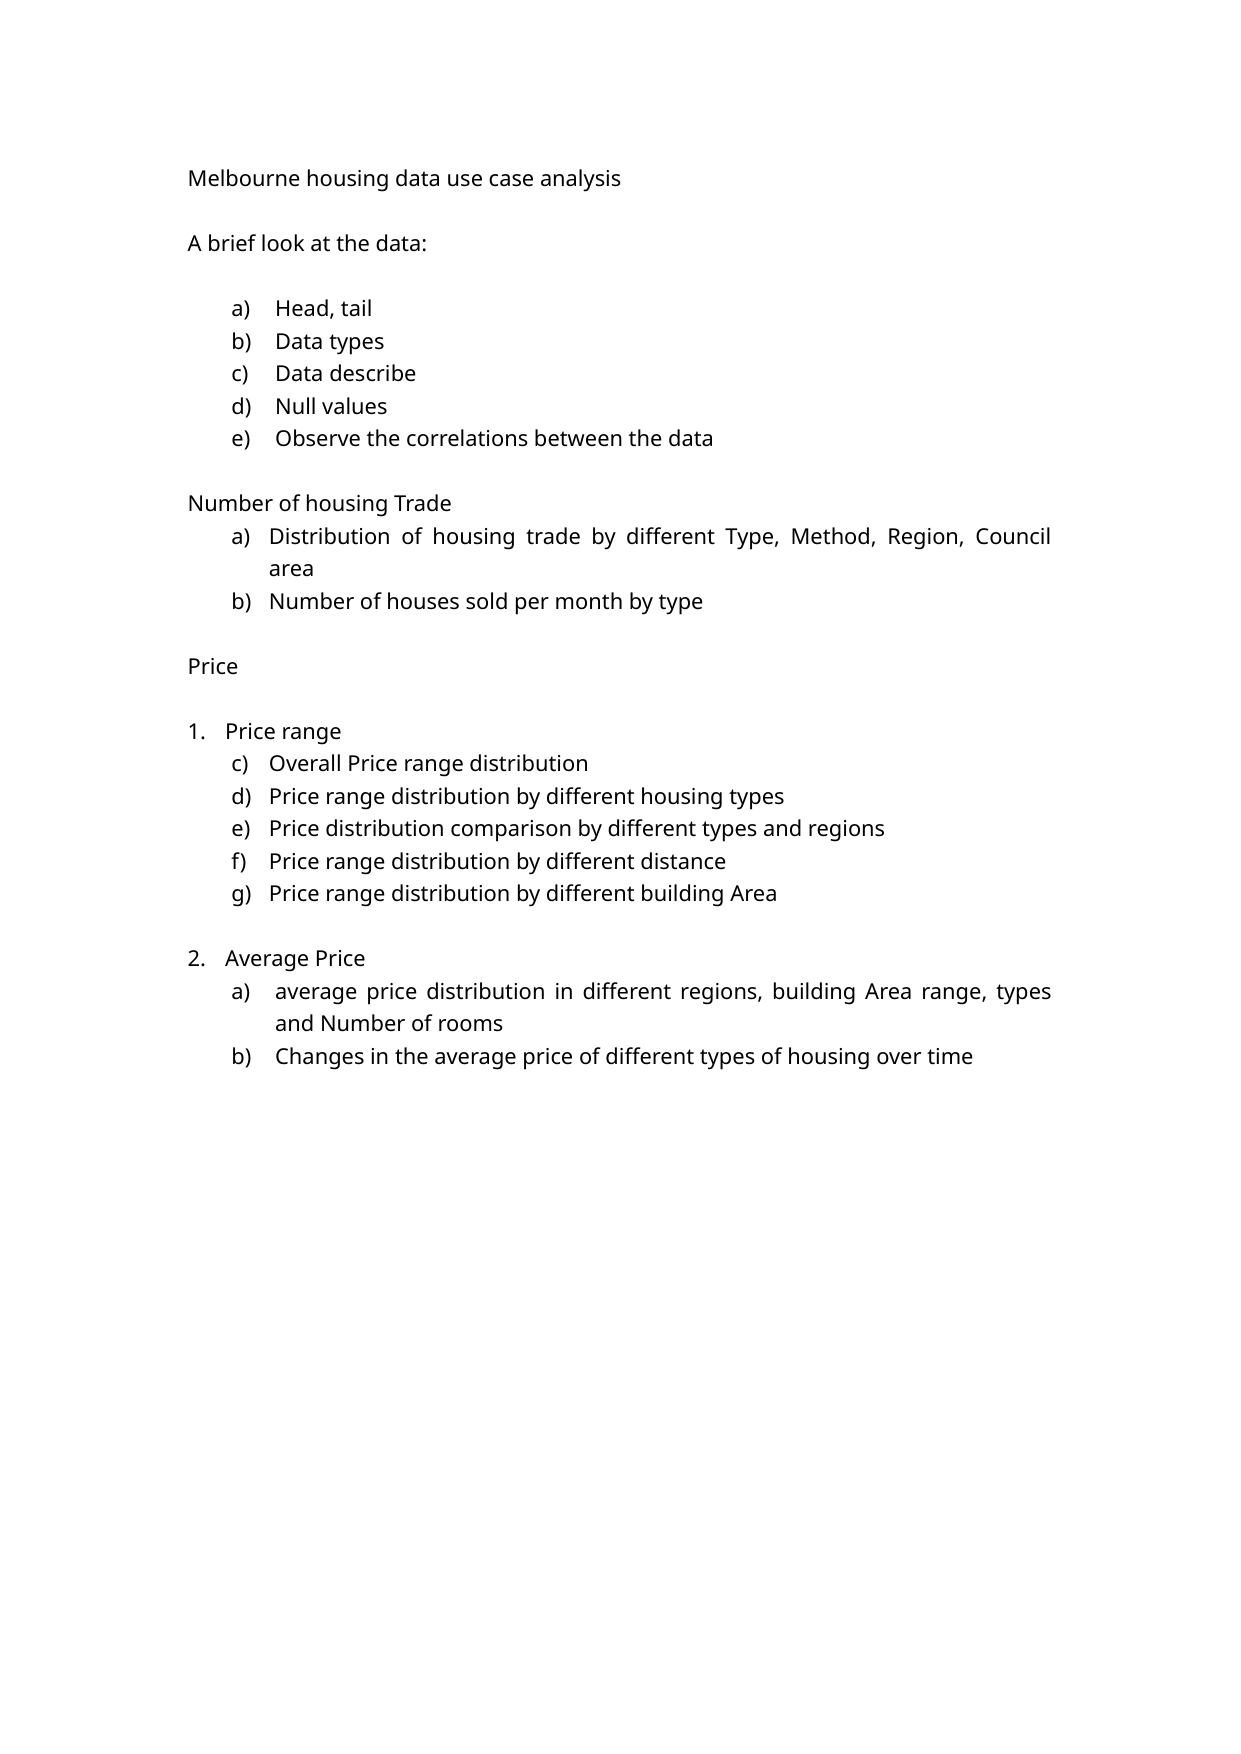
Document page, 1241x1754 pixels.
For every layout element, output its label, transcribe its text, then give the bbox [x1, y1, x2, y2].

list Price distribution comparison by different types and regions [231, 812, 1053, 844]
list Number of houses sold per month by type [231, 584, 1053, 617]
list Changes in the average price of different types of housing over time [231, 1039, 1053, 1072]
list Observe the correlations between the data [231, 422, 1053, 454]
list Distribution of housing trade by different Type, Method, Region, Council area [231, 519, 1053, 584]
list Data describe [231, 357, 1053, 389]
text Price [187, 649, 1053, 682]
list Price range distribution by different distance [231, 844, 1053, 877]
list Price range [187, 714, 1053, 747]
text Number of housing Trade [187, 487, 1053, 519]
list Null values [231, 389, 1053, 422]
list Price range distribution by different building Area [231, 877, 1053, 909]
list Head, tail [231, 292, 1053, 324]
list Overall Price range distribution [231, 747, 1053, 779]
list Average Price [187, 942, 1053, 974]
text A brief look at the data: [187, 227, 1053, 259]
list Price range distribution by different housing types [231, 779, 1053, 812]
text Melbourne housing data use case analysis [187, 162, 1053, 194]
list average price distribution in different regions, building Area range, types and Number of rooms [231, 974, 1053, 1039]
list Data types [231, 324, 1053, 357]
